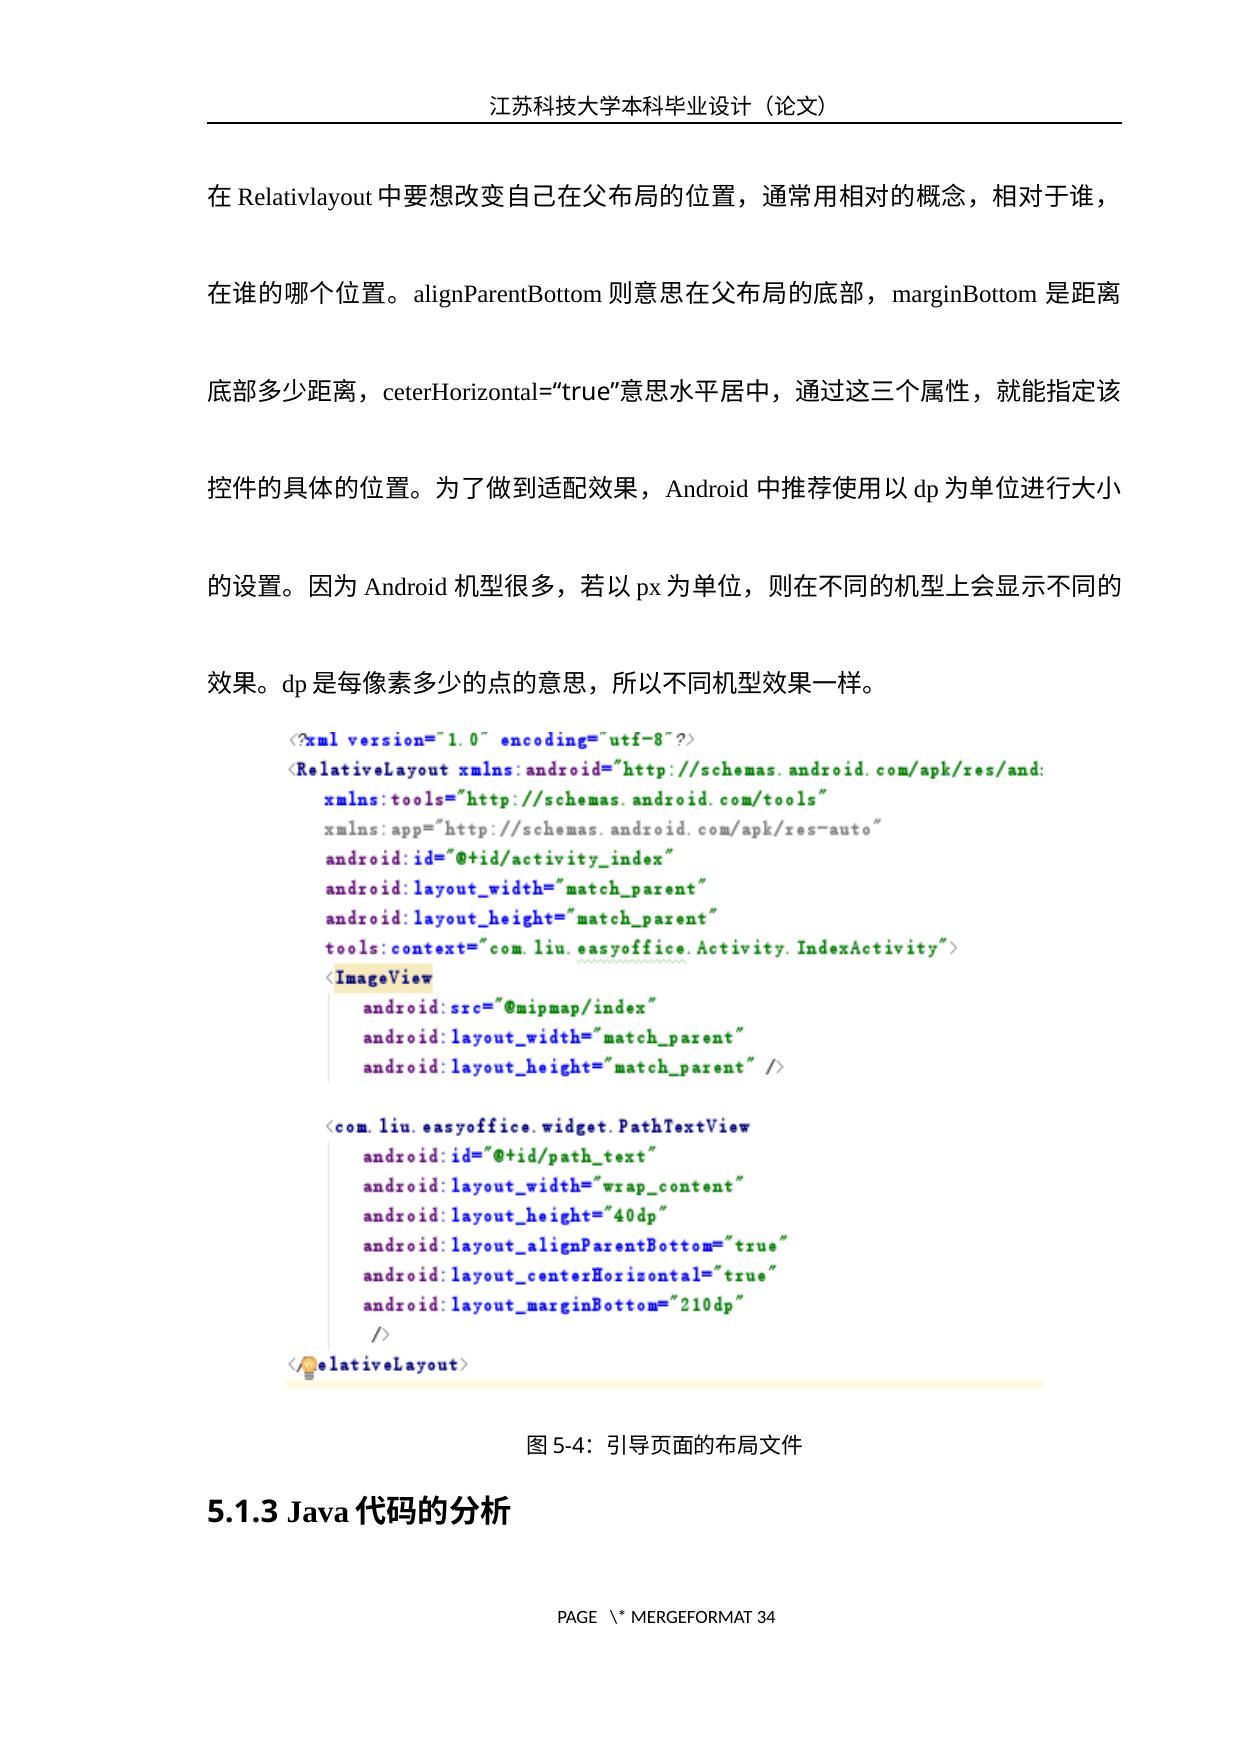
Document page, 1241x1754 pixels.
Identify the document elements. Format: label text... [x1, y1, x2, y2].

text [207, 162, 1122, 714]
picture [286, 732, 1043, 1388]
text 图5-4：引导页面的布局文件 [207, 1428, 1122, 1460]
text 5.1.3 Java代码的分析 [207, 1476, 1122, 1541]
